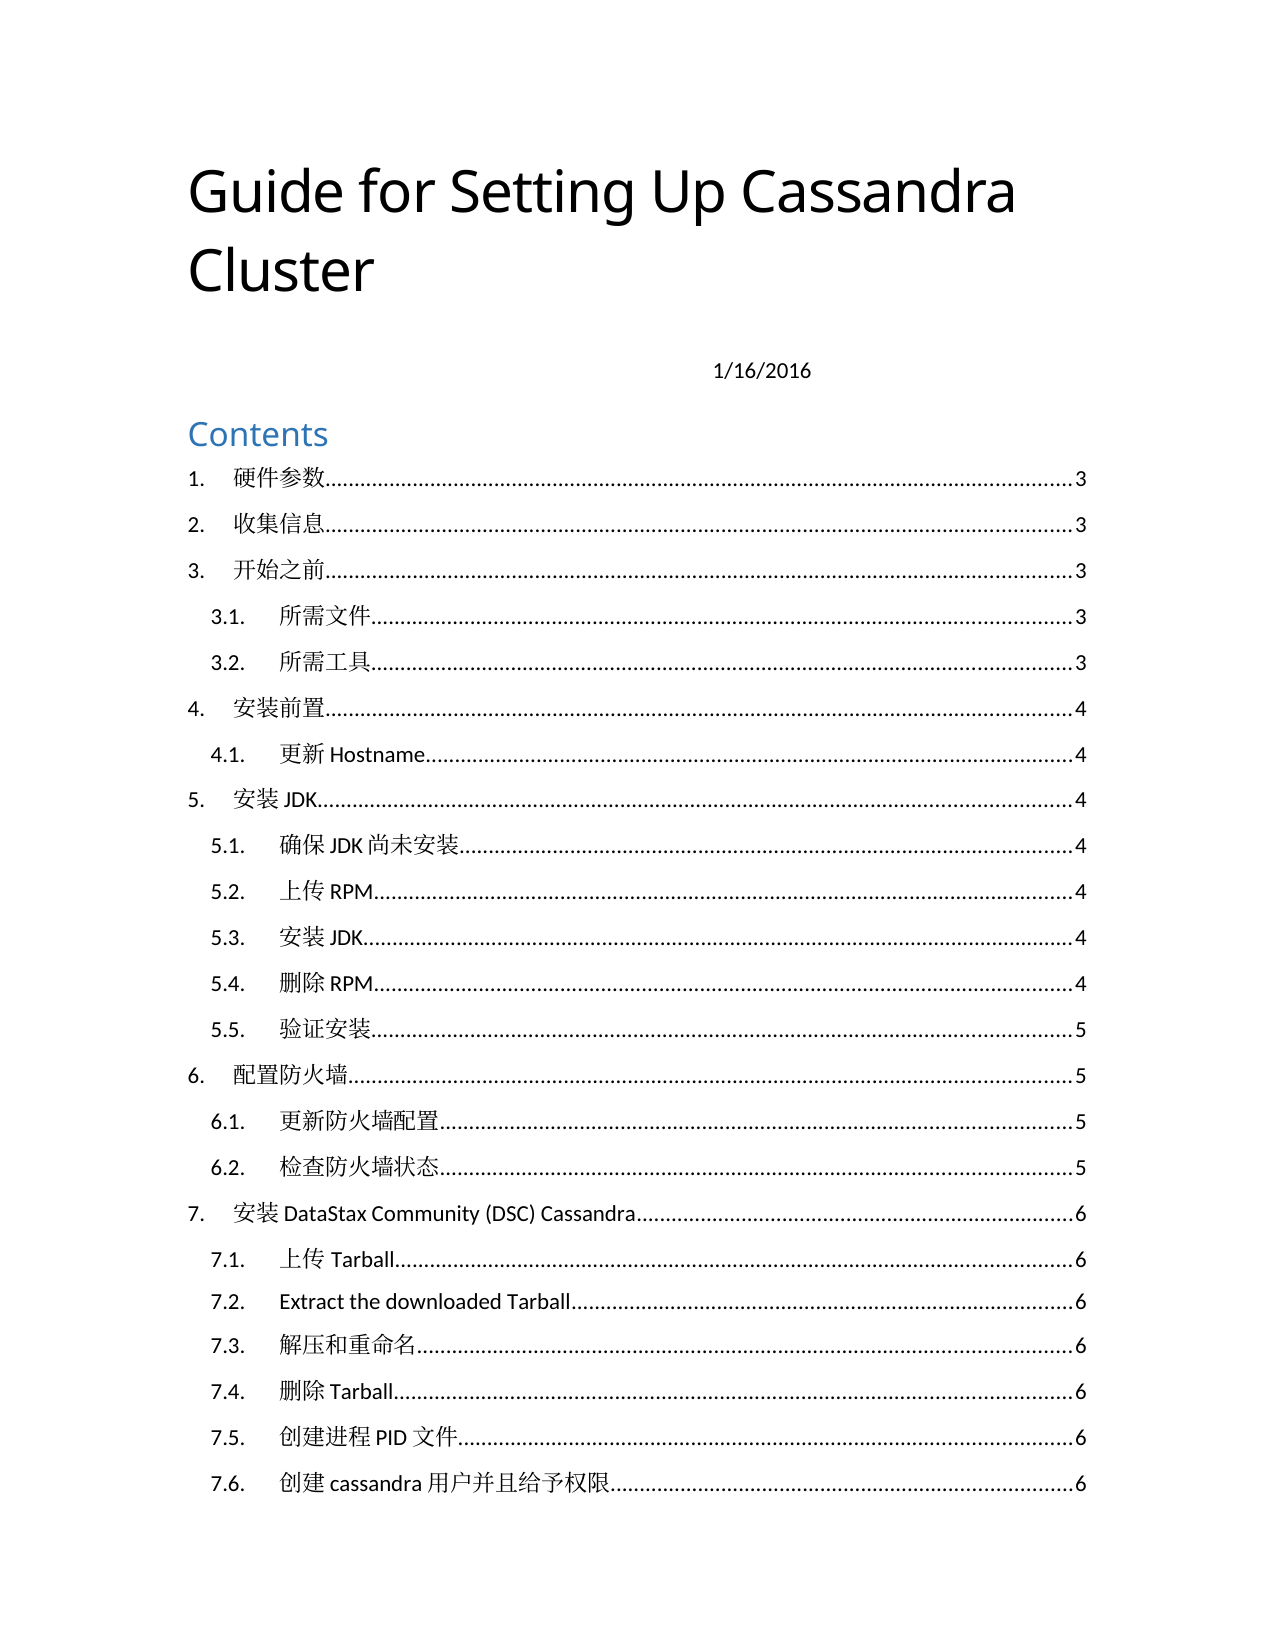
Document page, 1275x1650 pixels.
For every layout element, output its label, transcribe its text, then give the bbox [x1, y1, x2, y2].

text 1/16/2016 [187, 356, 1087, 384]
title Guide for Setting Up Cassandra Cluster [187, 150, 1087, 309]
